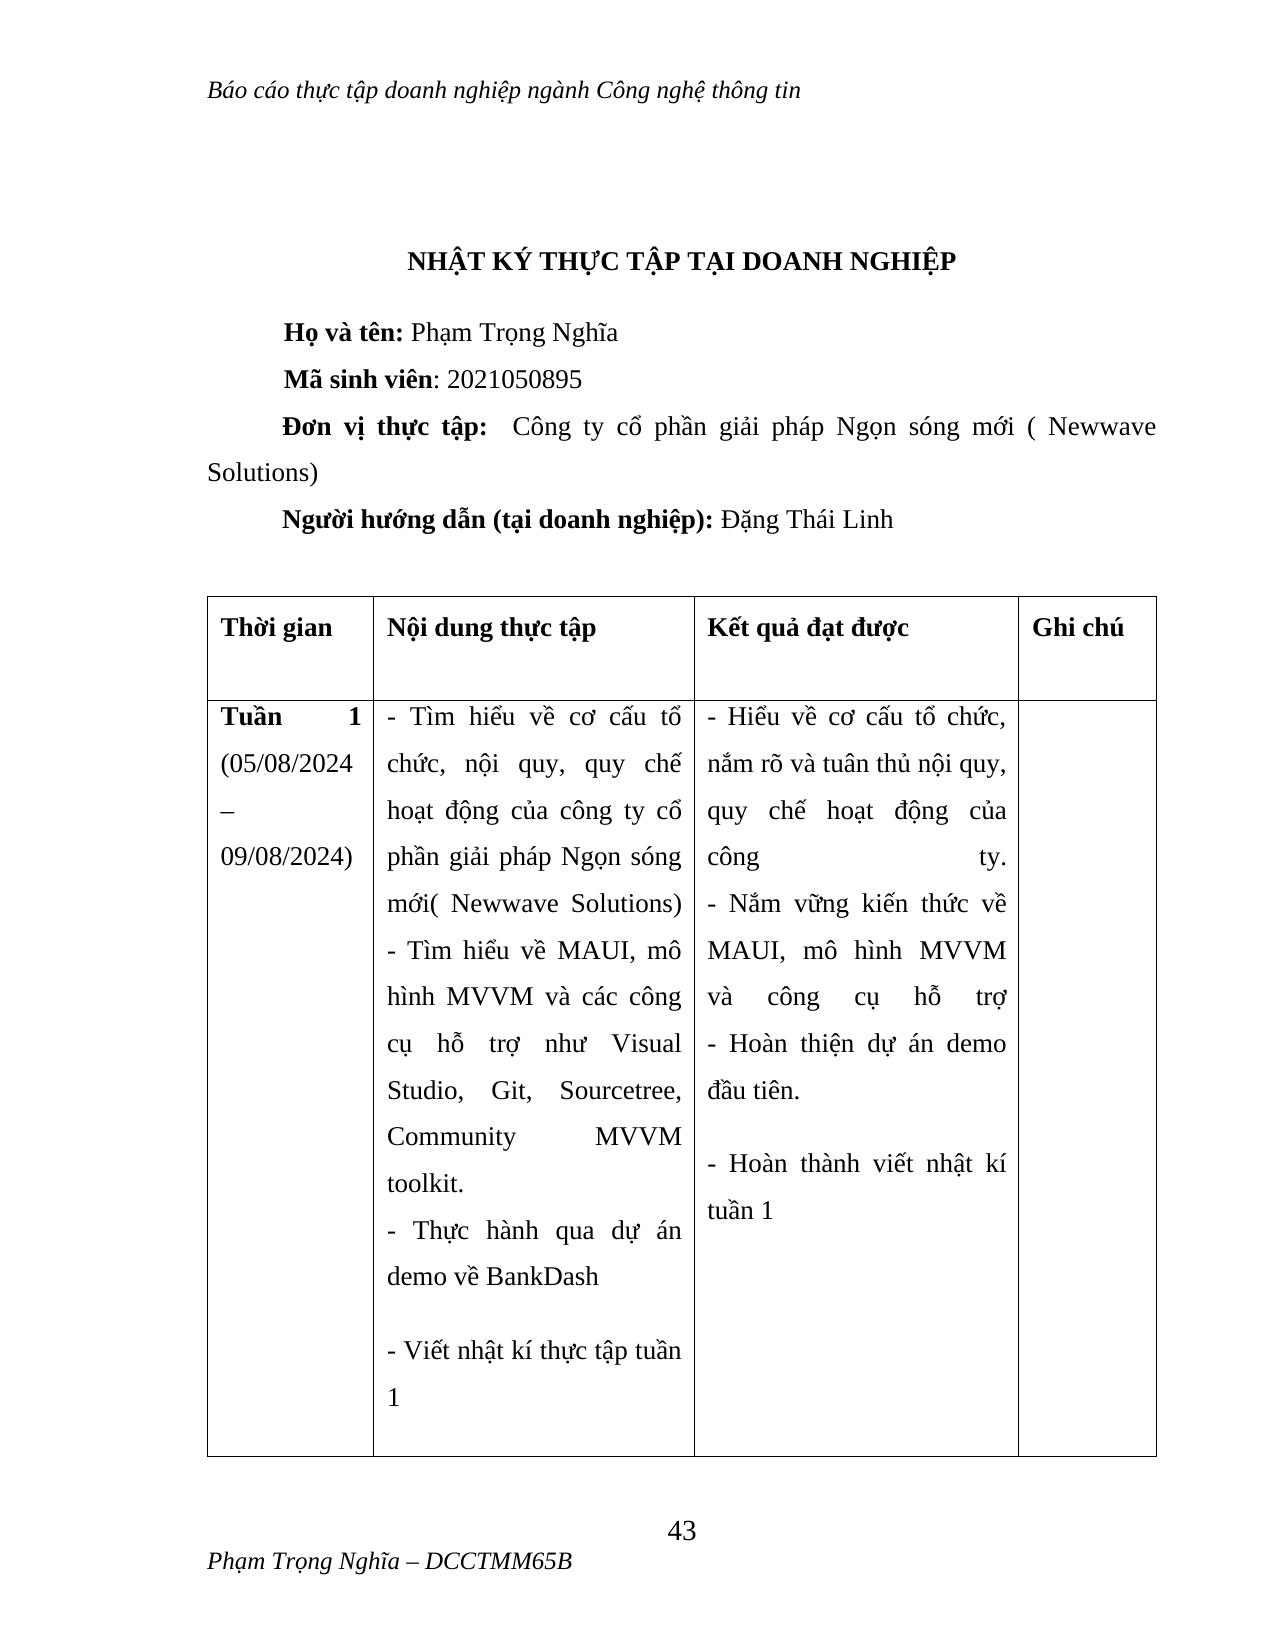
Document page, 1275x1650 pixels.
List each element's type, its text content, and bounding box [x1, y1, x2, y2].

table_header Kết quả đạt được [695, 597, 1018, 699]
text Người hướng dẫn (tại doanh nghiệp): Đặng Thái Linh [207, 503, 1157, 534]
table_cell [1019, 701, 1156, 1456]
text Đơn vị thực tập: Công ty cổ phần giải pháp Ngọn sóng mới ( Newwave Solutions) [207, 409, 1157, 487]
subtitle NHẬT KÝ THỰC TẬP TẠI DOANH NGHIỆP [207, 244, 1157, 276]
text Họ và tên: Phạm Trọng Nghĩa [207, 316, 1157, 347]
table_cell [374, 701, 694, 1456]
table_header Nội dung thực tập [374, 597, 694, 699]
table_header Thời gian [208, 597, 373, 699]
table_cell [695, 701, 1018, 1456]
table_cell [208, 701, 373, 1456]
text Mã sinh viên: 2021050895 [207, 363, 1157, 394]
table_header Ghi chú [1019, 597, 1156, 699]
